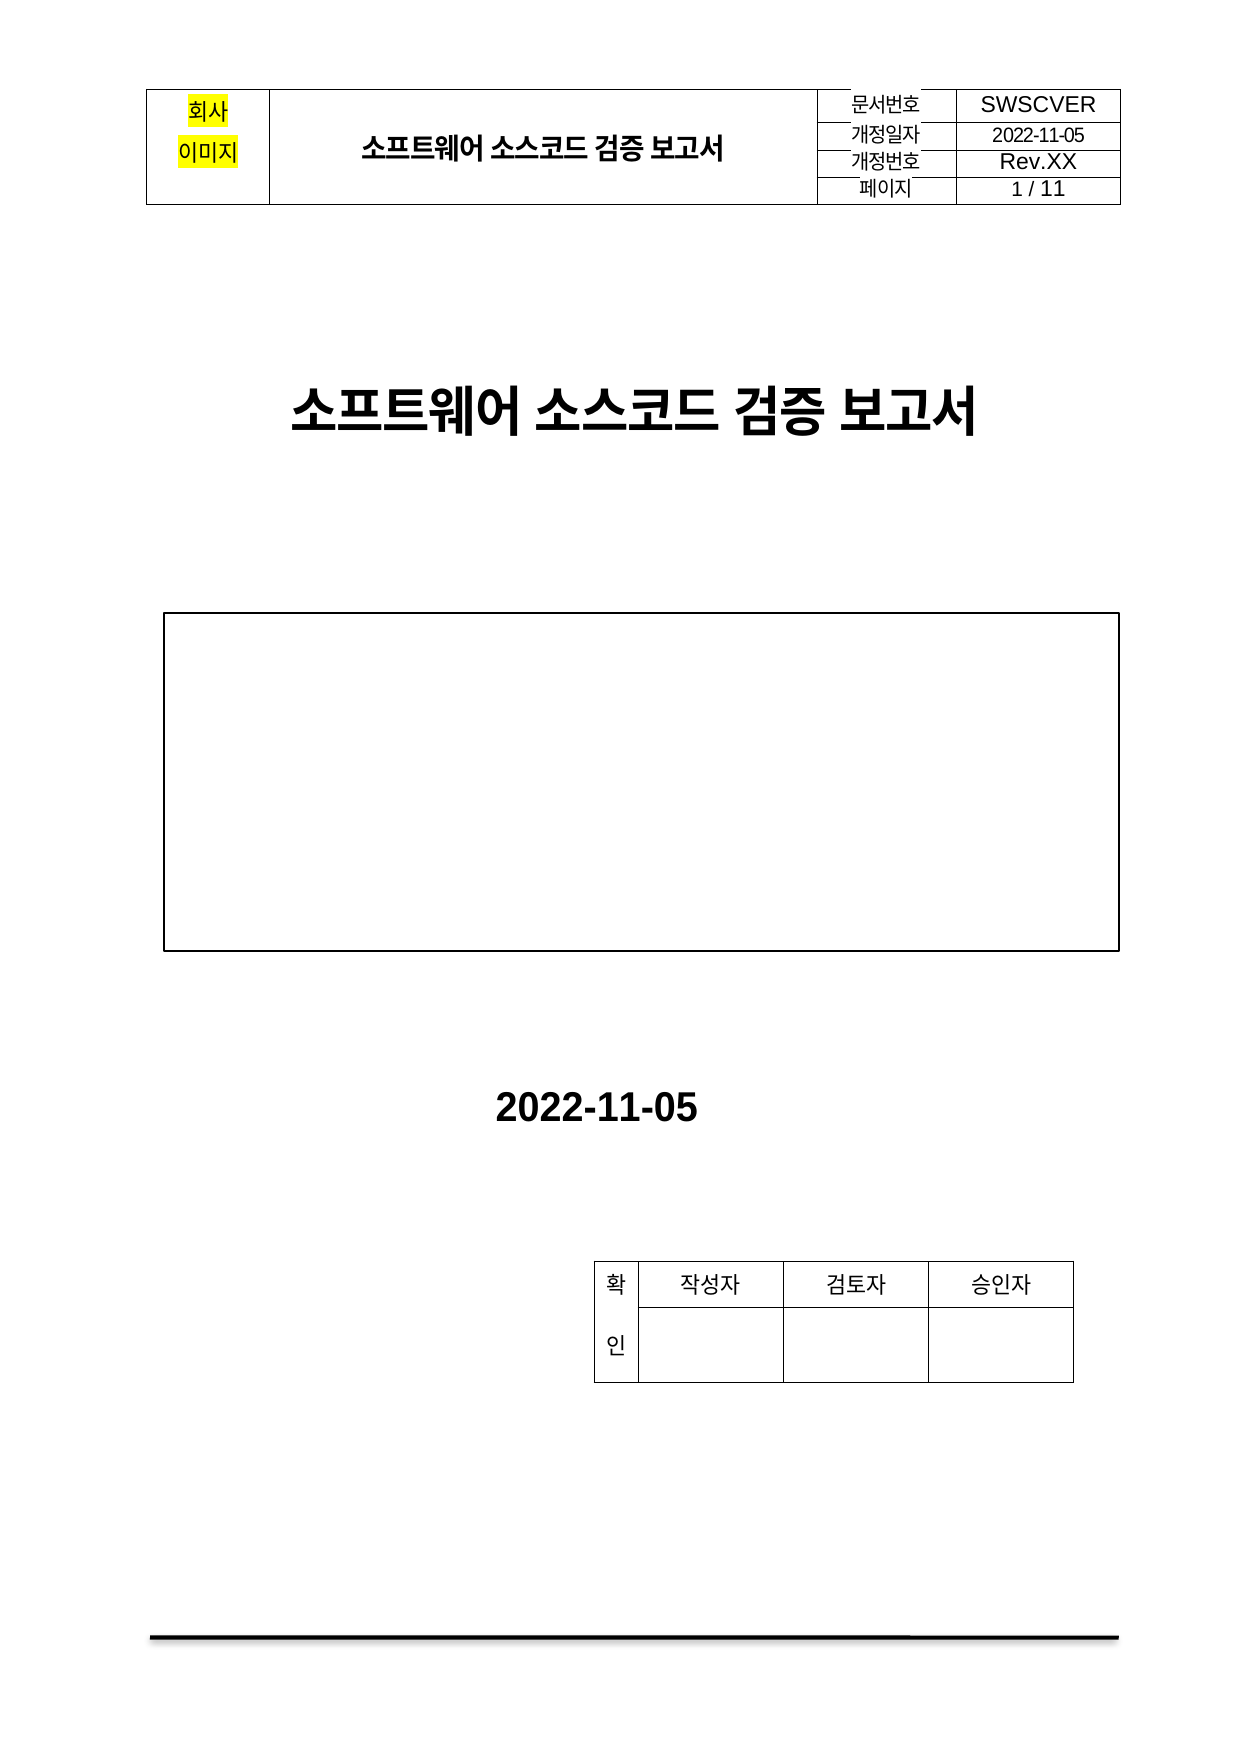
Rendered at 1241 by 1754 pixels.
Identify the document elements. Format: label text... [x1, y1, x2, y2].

table_header 승인자 [929, 1262, 1073, 1307]
table_cell 인 [595, 1307, 638, 1382]
table_cell [929, 1308, 1073, 1382]
table_header 작성자 [639, 1262, 783, 1307]
text 소프트웨어 소스코드 검증 보고서 [148, 369, 1122, 447]
table_header 검토자 [784, 1262, 928, 1307]
table_cell [639, 1308, 783, 1382]
table_header 확 [595, 1262, 638, 1307]
table_cell [784, 1308, 928, 1382]
